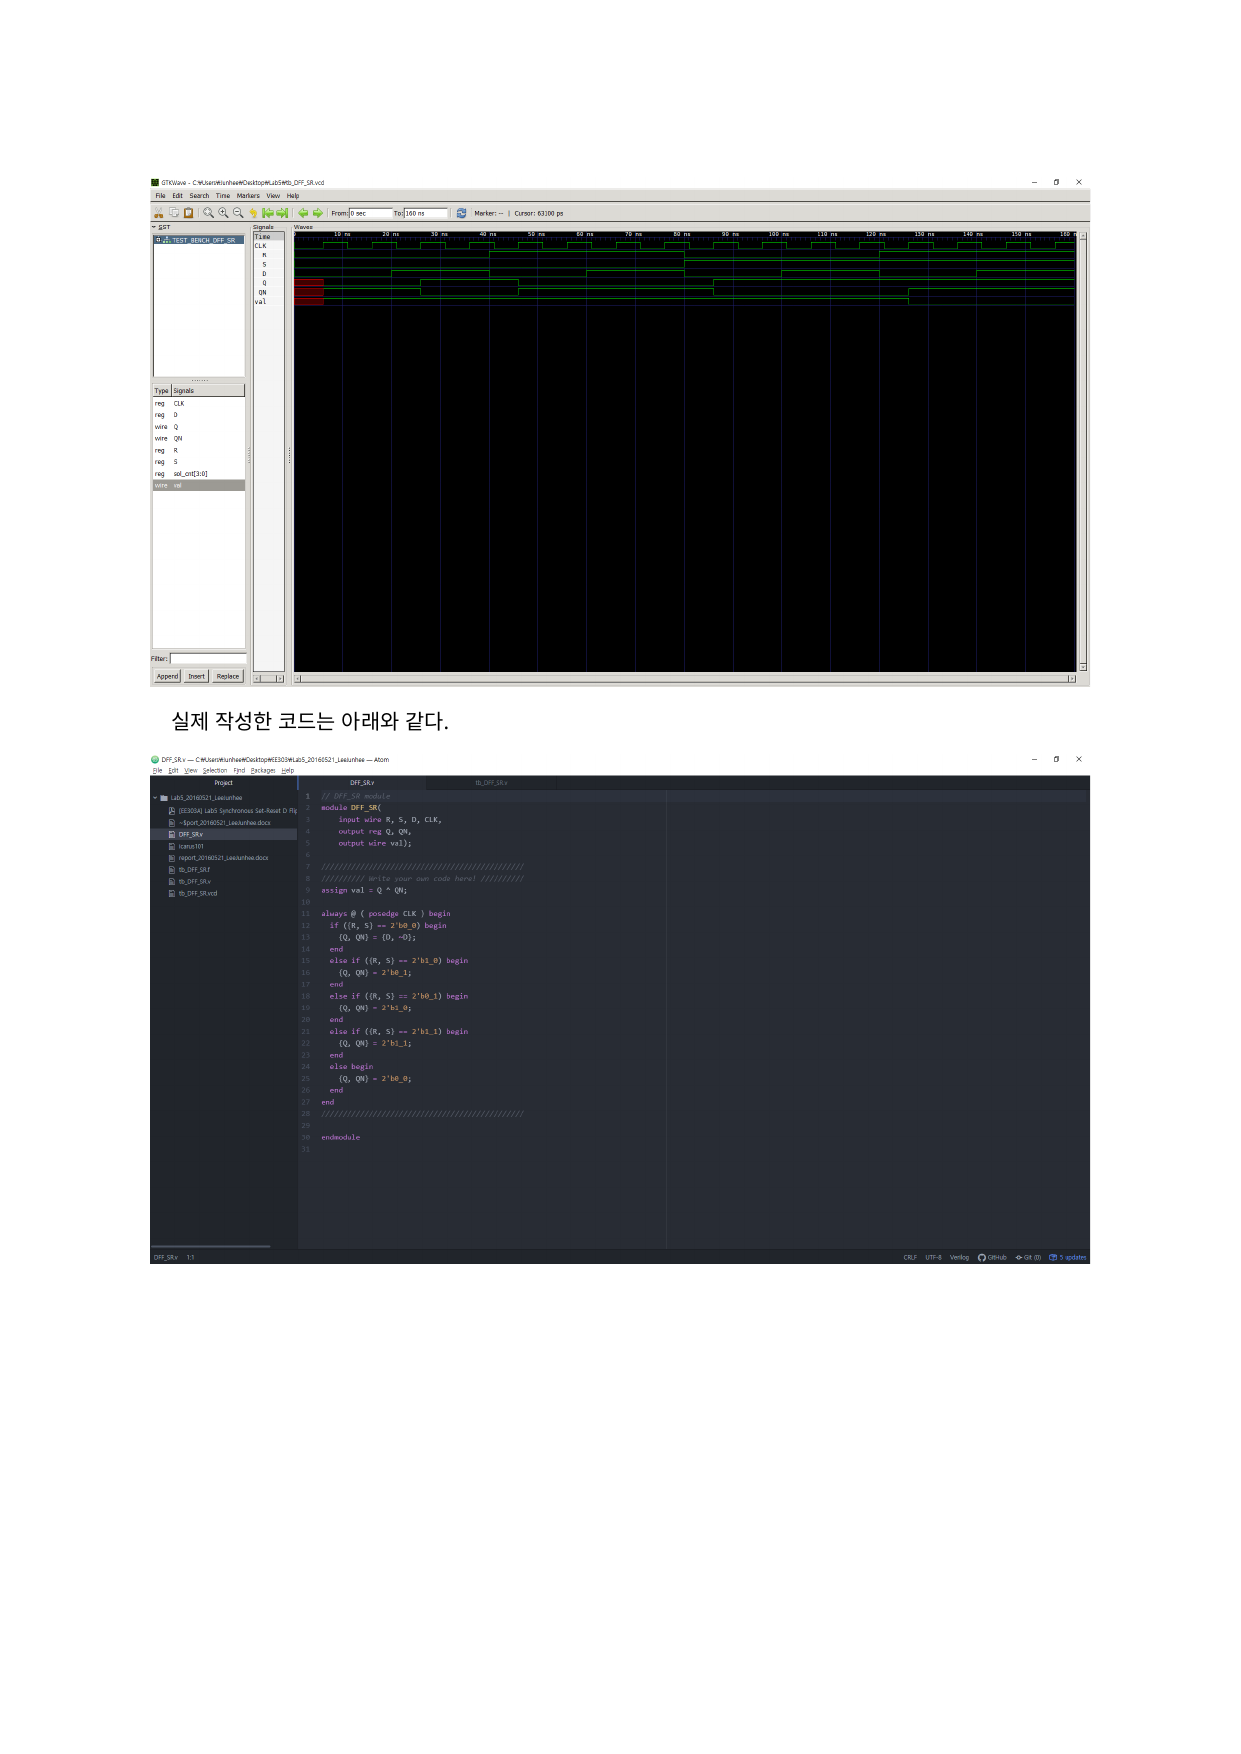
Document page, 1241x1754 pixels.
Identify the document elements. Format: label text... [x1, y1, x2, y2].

picture [150, 754, 1091, 1264]
picture [150, 177, 1091, 687]
text 실제 작성한 코드는 아래와 같다. [150, 705, 1090, 736]
